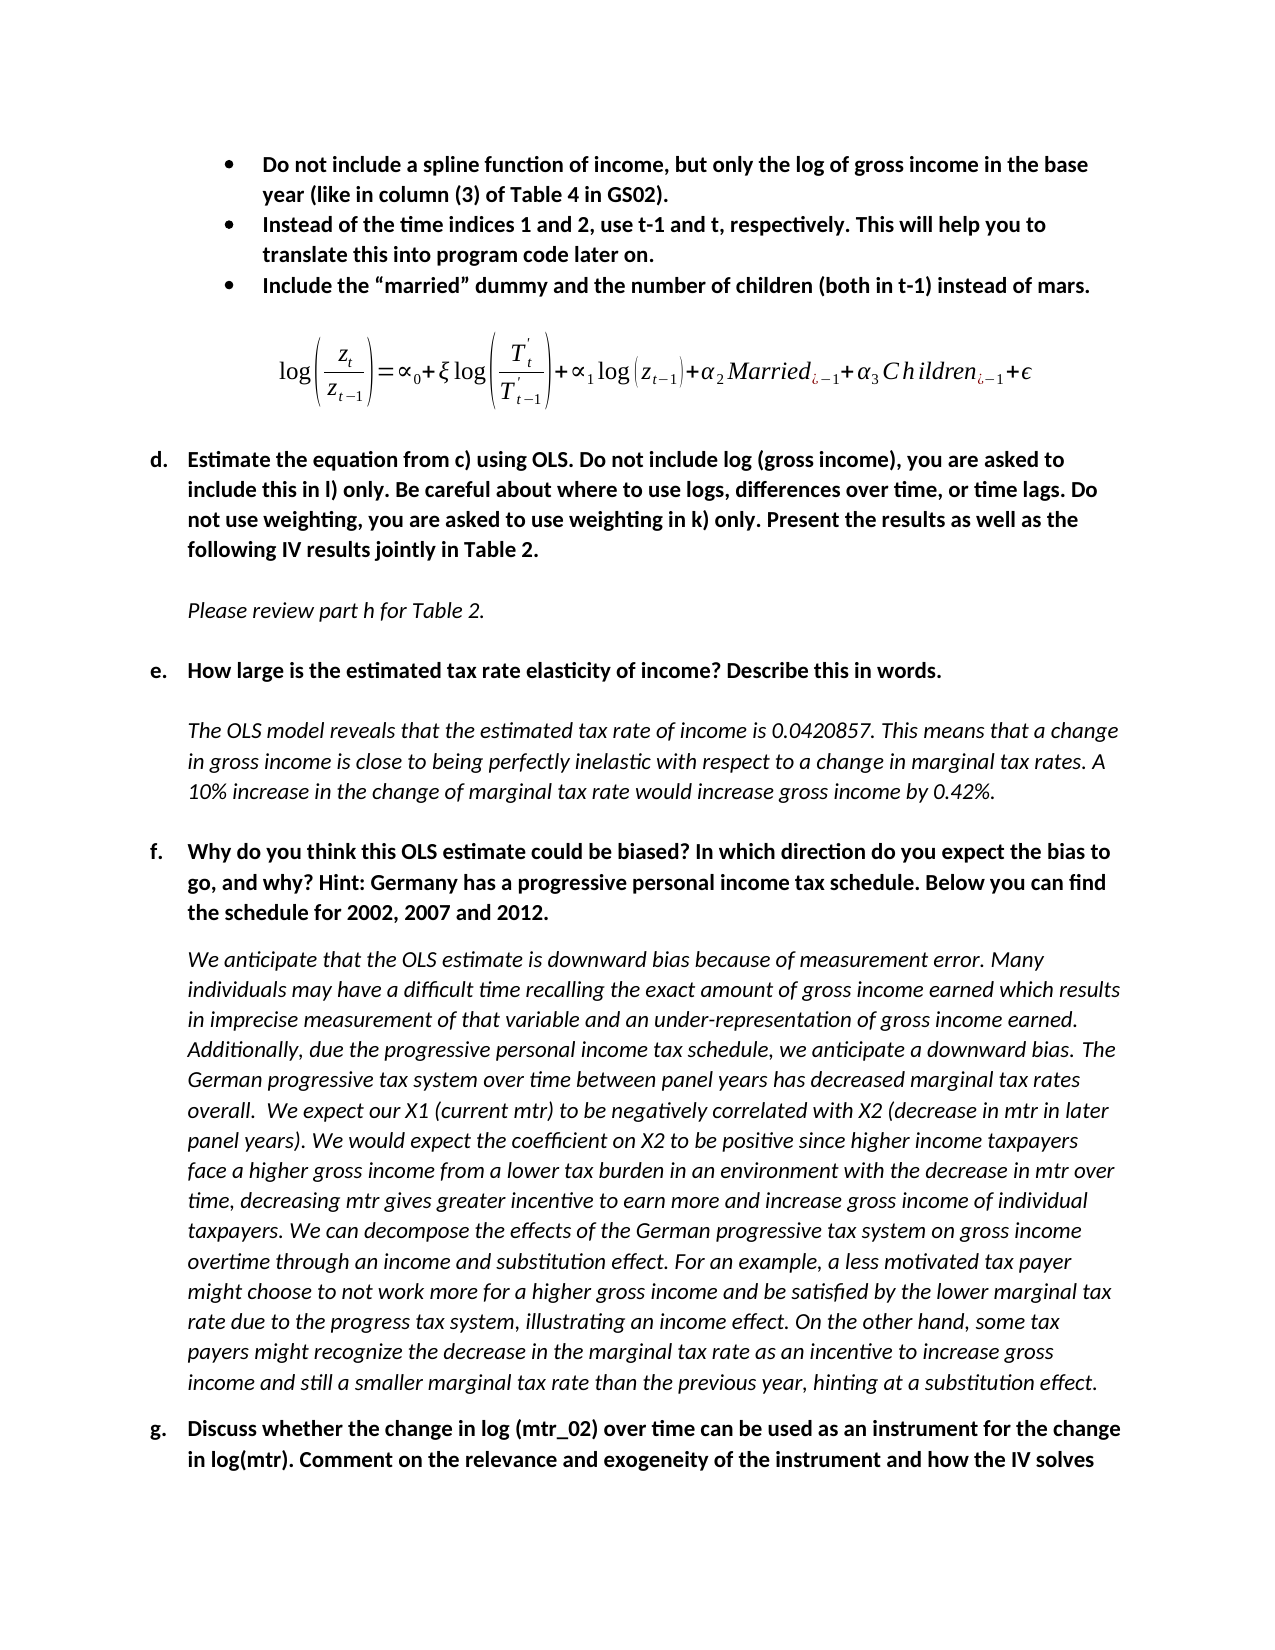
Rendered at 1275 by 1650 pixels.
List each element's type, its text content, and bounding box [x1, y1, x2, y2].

list Please review part h for Table 2. [187, 596, 1125, 624]
list Estimate the equation from c) using OLS. Do not include log (gross income), you are asked to include this in l) only. Be careful about where to use logs, differences over time, or time lags. Do not use weighting, you are asked to use weighting in k) only. Present the results as well as the following IV results jointly in Table 2. [150, 445, 1125, 563]
list Include the “married” dummy and the number of children (both in t-1) instead of mars. [225, 271, 1125, 299]
text We anticipate that the OLS estimate is downward bias because of measurement error. Many individuals may have a difficult time recalling the exact amount of gross income earned which results in imprecise measurement of that variable and an under-representation of gross income earned. Additionally, due the progressive personal income tax schedule, we anticipate a downward bias. The German progressive tax system over time between panel years has decreased marginal tax rates overall. We expect our X1 (current mtr) to be negatively correlated with X2 (decrease in mtr in later panel years). We would expect the coefficient on X2 to be positive since higher income taxpayers face a higher gross income from a lower tax burden in an environment with the decrease in mtr over time, decreasing mtr gives greater incentive to earn more and increase gross income of individual taxpayers. We can decompose the effects of the German progressive tax system on gross income overtime through an income and substitution effect. For an example, a less motivated tax payer might choose to not work more for a higher gross income and be satisfied by the lower marginal tax rate due to the progress tax system, illustrating an income effect. On the other hand, some tax payers might recognize the decrease in the marginal tax rate as an incentive to increase gross income and still a smaller marginal tax rate than the previous year, hinting at a substitution effect. [187, 945, 1125, 1396]
list The OLS model reveals that the estimated tax rate of income is 0.0420857. This means that a change in gross income is close to being perfectly inelastic with respect to a change in marginal tax rates. A 10% increase in the change of marginal tax rate would increase gross income by 0.42%. [187, 717, 1125, 805]
list Why do you think this OLS estimate could be biased? In which direction do you expect the bias to go, and why? Hint: Germany has a progressive personal income tax schedule. Below you can find the schedule for 2002, 2007 and 2012. [150, 837, 1125, 926]
list How large is the estimated tax rate elasticity of income? Describe this in words. [150, 656, 1125, 684]
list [150, 1414, 1125, 1473]
list Instead of the time indices 1 and 2, use t-1 and t, respectively. This will help you to translate this into program code later on. [225, 210, 1125, 269]
list Do not include a spline function of income, but only the log of gross income in the base year (like in column (3) of Table 4 in GS02). [225, 150, 1125, 208]
